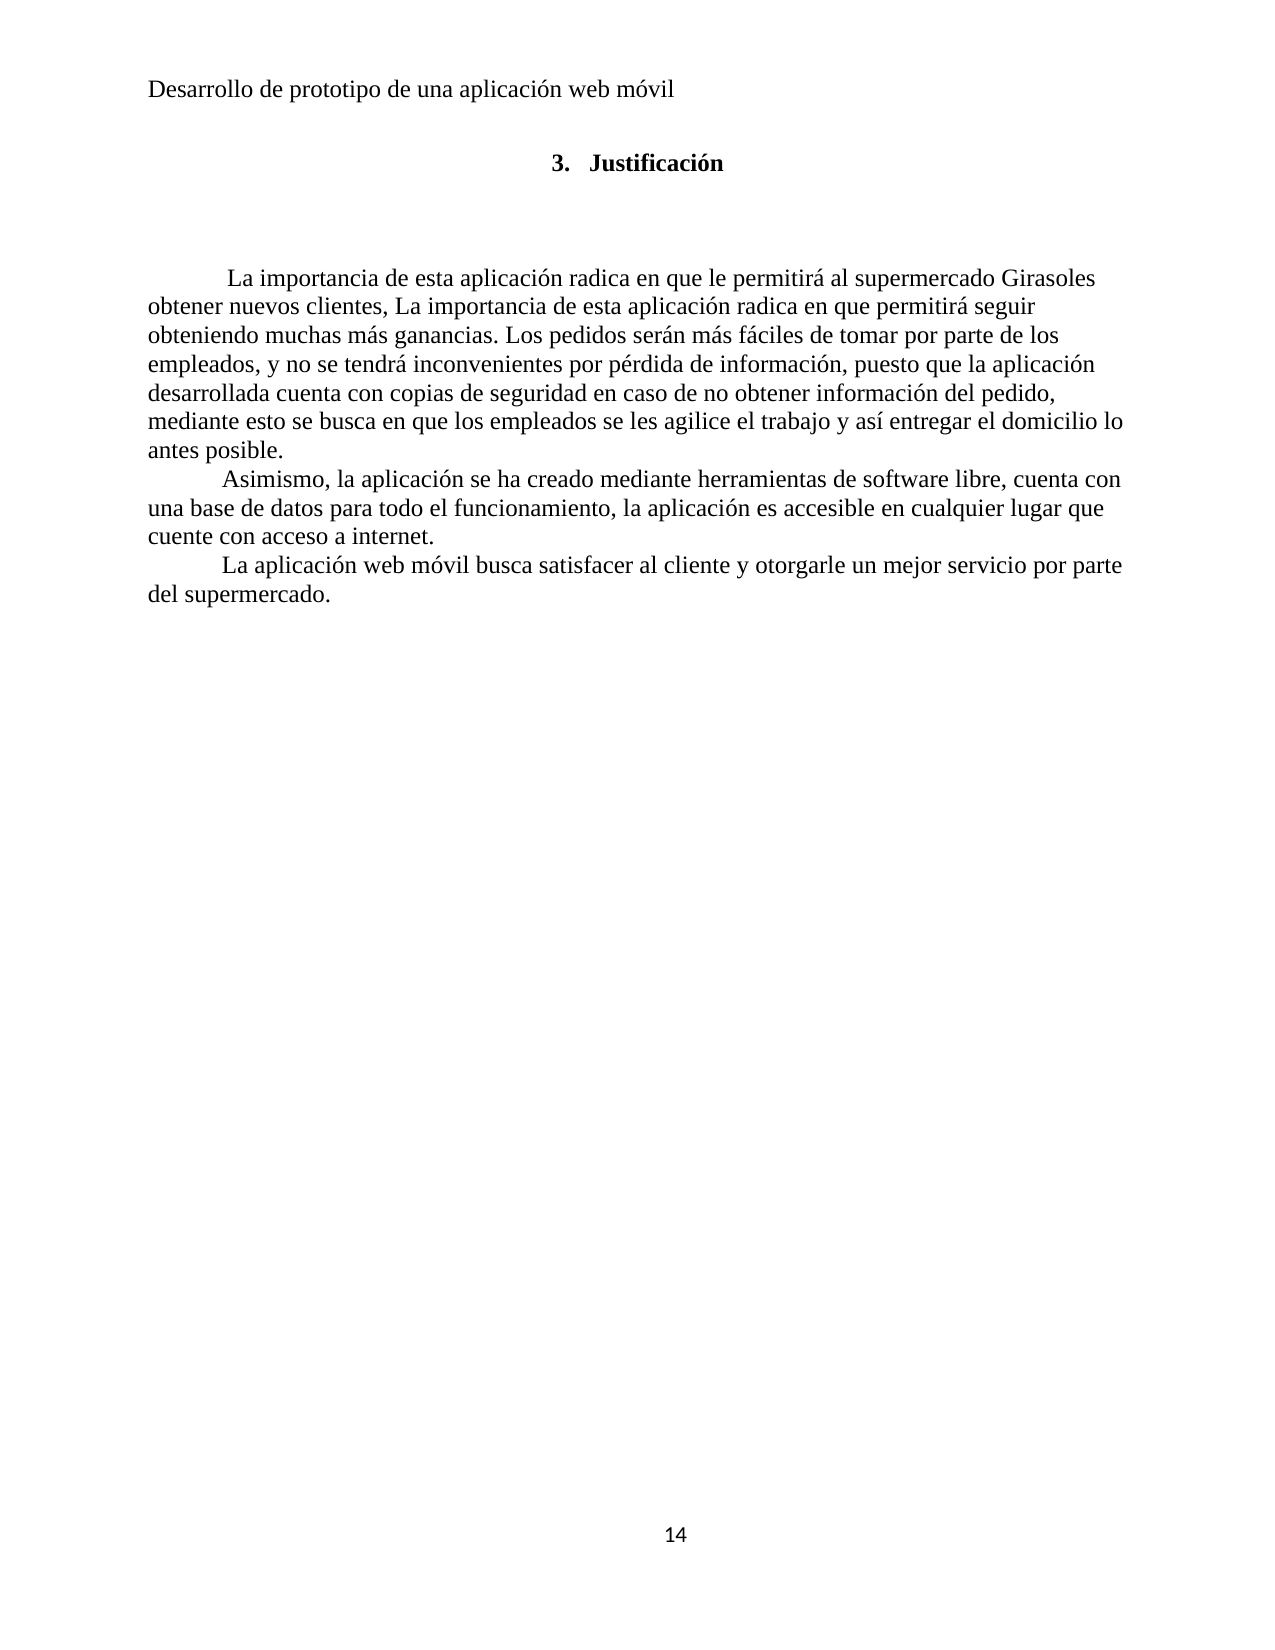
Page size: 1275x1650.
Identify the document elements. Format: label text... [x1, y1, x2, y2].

text Asimismo, la aplicación se ha creado mediante herramientas de software libre, cuenta con una base de datos para todo el funcionamiento, la aplicación es accesible en cualquier lugar que cuente con acceso a internet. [148, 464, 1127, 550]
text La aplicación web móvil busca satisfacer al cliente y otorgarle un mejor servicio por parte del supermercado. [148, 550, 1127, 608]
text La importancia de esta aplicación radica en que le permitirá al supermercado Girasoles obtener nuevos clientes, La importancia de esta aplicación radica en que permitirá seguir obteniendo muchas más ganancias. Los pedidos serán más fáciles de tomar por parte de los empleados, y no se tendrá inconvenientes por pérdida de información, puesto que la aplicación desarrollada cuenta con copias de seguridad en caso de no obtener información del pedido, mediante esto se busca en que los empleados se les agilice el trabajo y así entregar el domicilio lo antes posible. [148, 263, 1127, 464]
subtitle Justificación [148, 148, 1127, 176]
